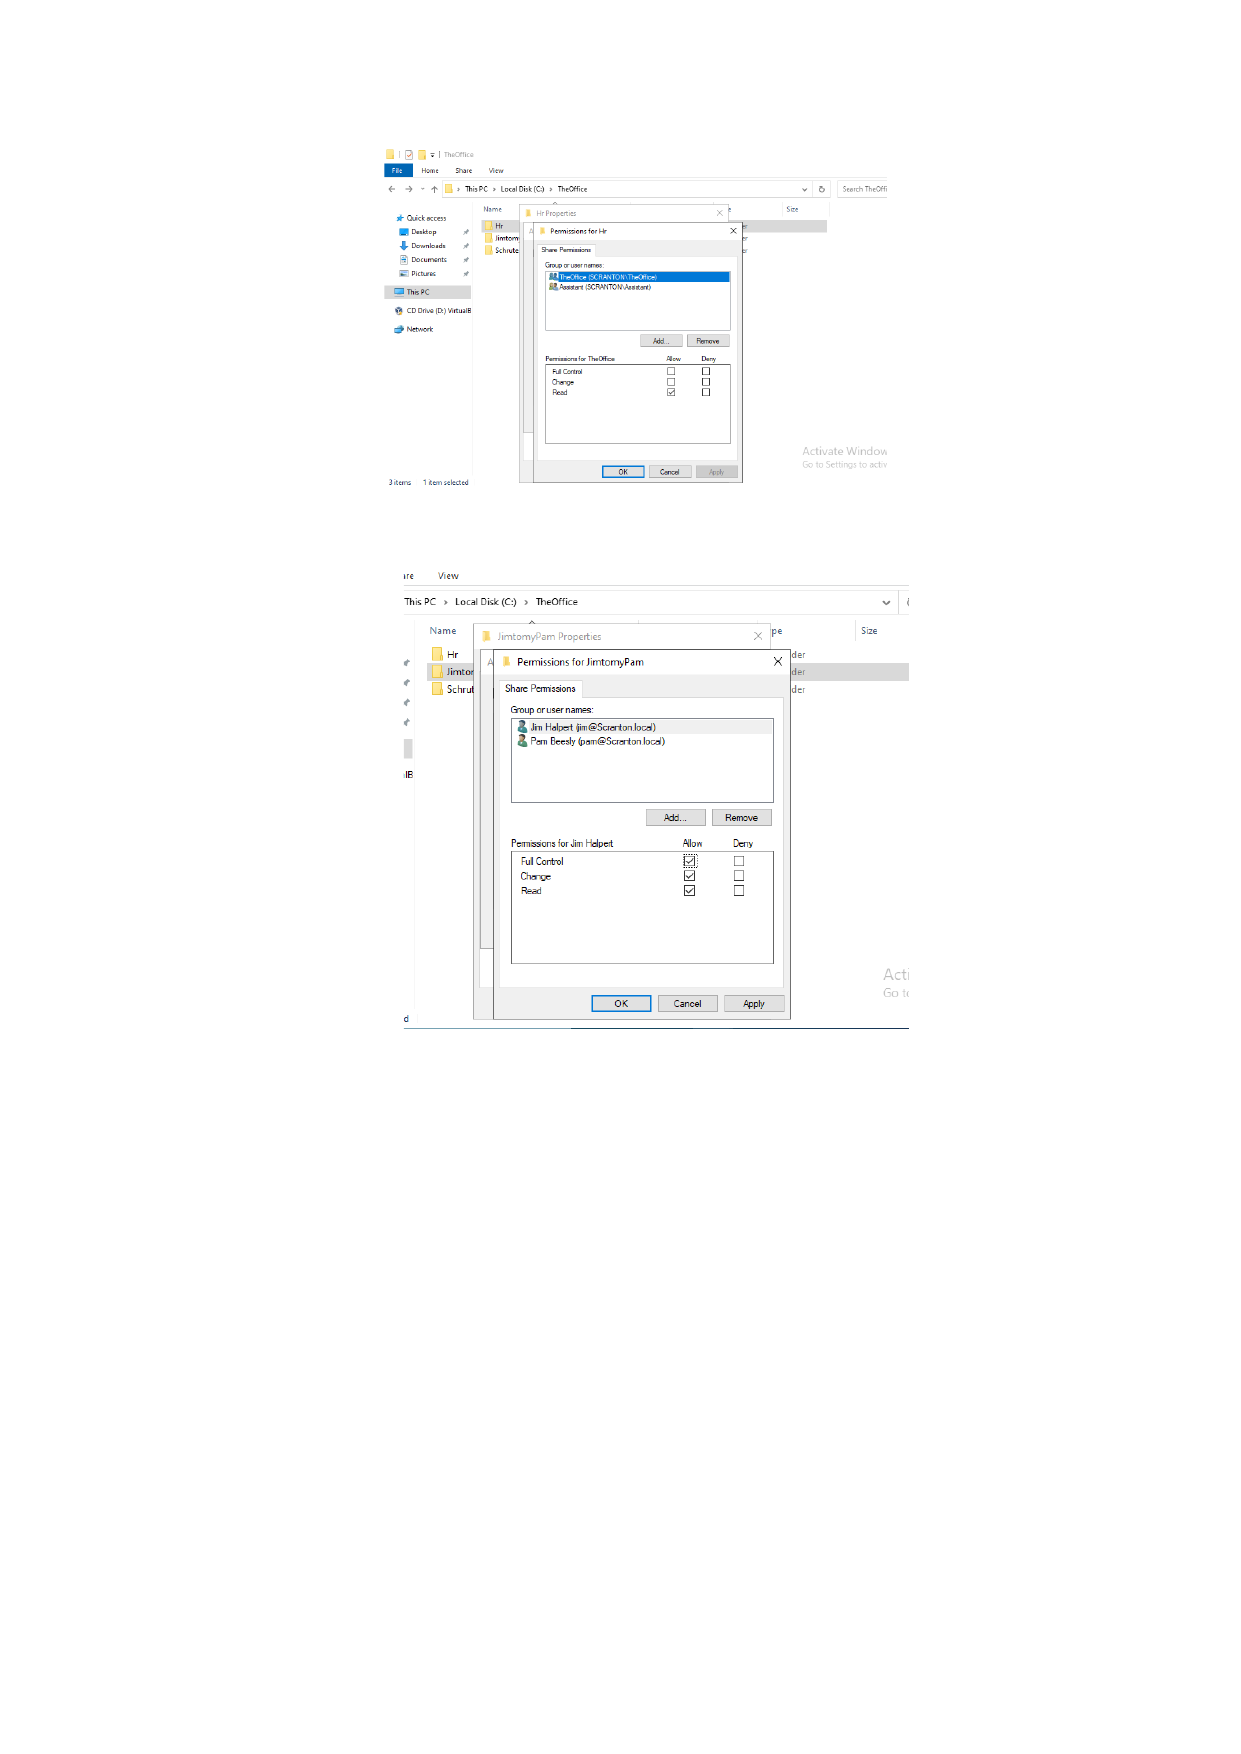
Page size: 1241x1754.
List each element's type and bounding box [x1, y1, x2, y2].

picture [403, 563, 909, 1029]
picture [384, 147, 887, 488]
